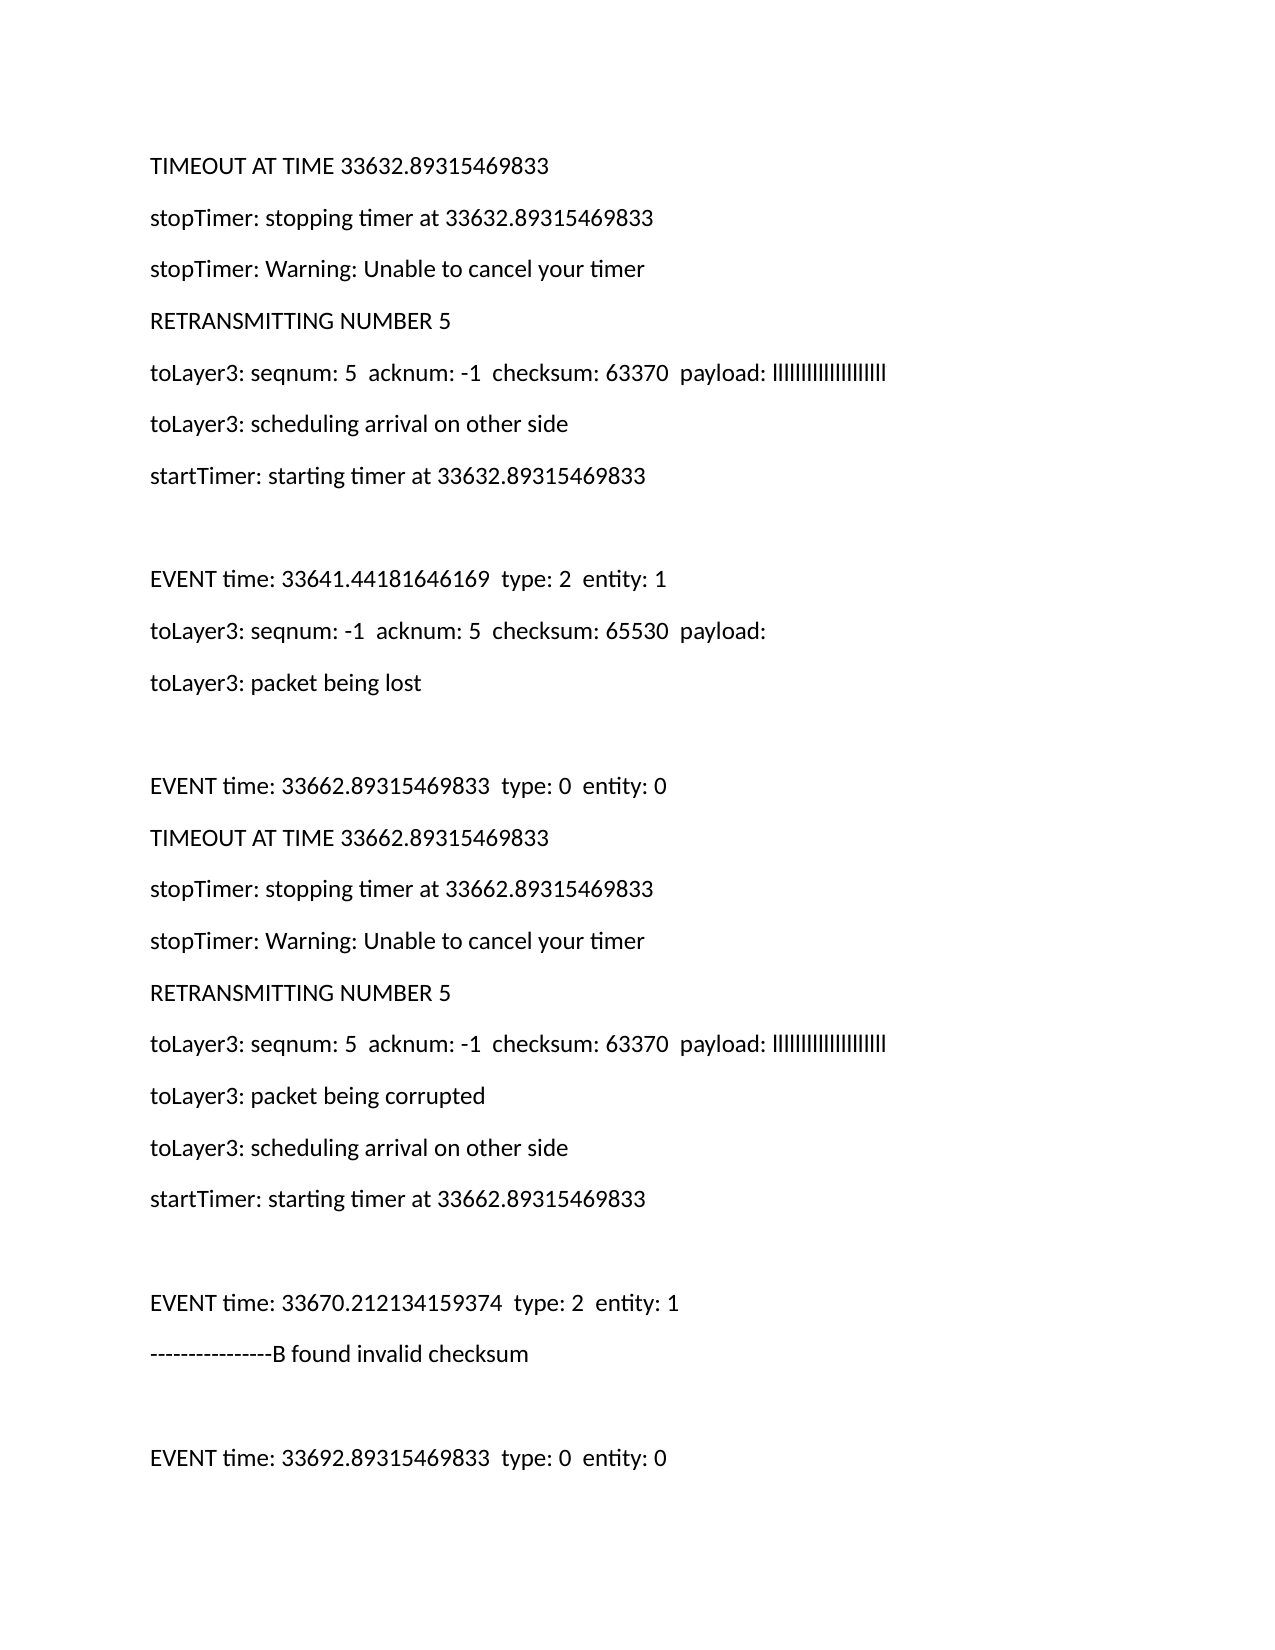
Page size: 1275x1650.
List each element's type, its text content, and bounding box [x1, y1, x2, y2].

text EVENT time: 33641.44181646169 type: 2 entity: 1 [150, 563, 1125, 594]
text ----------------B found invalid checksum [150, 1338, 1125, 1369]
text toLayer3: seqnum: -1 acknum: 5 checksum: 65530 payload: [150, 615, 1125, 646]
text EVENT time: 33670.212134159374 type: 2 entity: 1 [150, 1287, 1125, 1317]
text toLayer3: seqnum: 5 acknum: -1 checksum: 63370 payload: llllllllllllllllllll [150, 1028, 1125, 1059]
text toLayer3: scheduling arrival on other side [150, 408, 1125, 439]
text RETRANSMITTING NUMBER 5 [150, 305, 1125, 336]
text toLayer3: scheduling arrival on other side [150, 1132, 1125, 1162]
text TIMEOUT AT TIME 33662.89315469833 [150, 822, 1125, 852]
text stopTimer: stopping timer at 33662.89315469833 [150, 873, 1125, 904]
text RETRANSMITTING NUMBER 5 [150, 977, 1125, 1007]
text TIMEOUT AT TIME 33632.89315469833 [150, 150, 1125, 181]
text toLayer3: packet being corrupted [150, 1080, 1125, 1111]
text EVENT time: 33692.89315469833 type: 0 entity: 0 [150, 1442, 1125, 1472]
text startTimer: starting timer at 33662.89315469833 [150, 1183, 1125, 1214]
text toLayer3: packet being lost [150, 667, 1125, 697]
text startTimer: starting timer at 33632.89315469833 [150, 460, 1125, 491]
text stopTimer: Warning: Unable to cancel your timer [150, 925, 1125, 956]
text stopTimer: Warning: Unable to cancel your timer [150, 253, 1125, 284]
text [150, 357, 1125, 387]
text stopTimer: stopping timer at 33632.89315469833 [150, 202, 1125, 232]
text EVENT time: 33662.89315469833 type: 0 entity: 0 [150, 770, 1125, 801]
